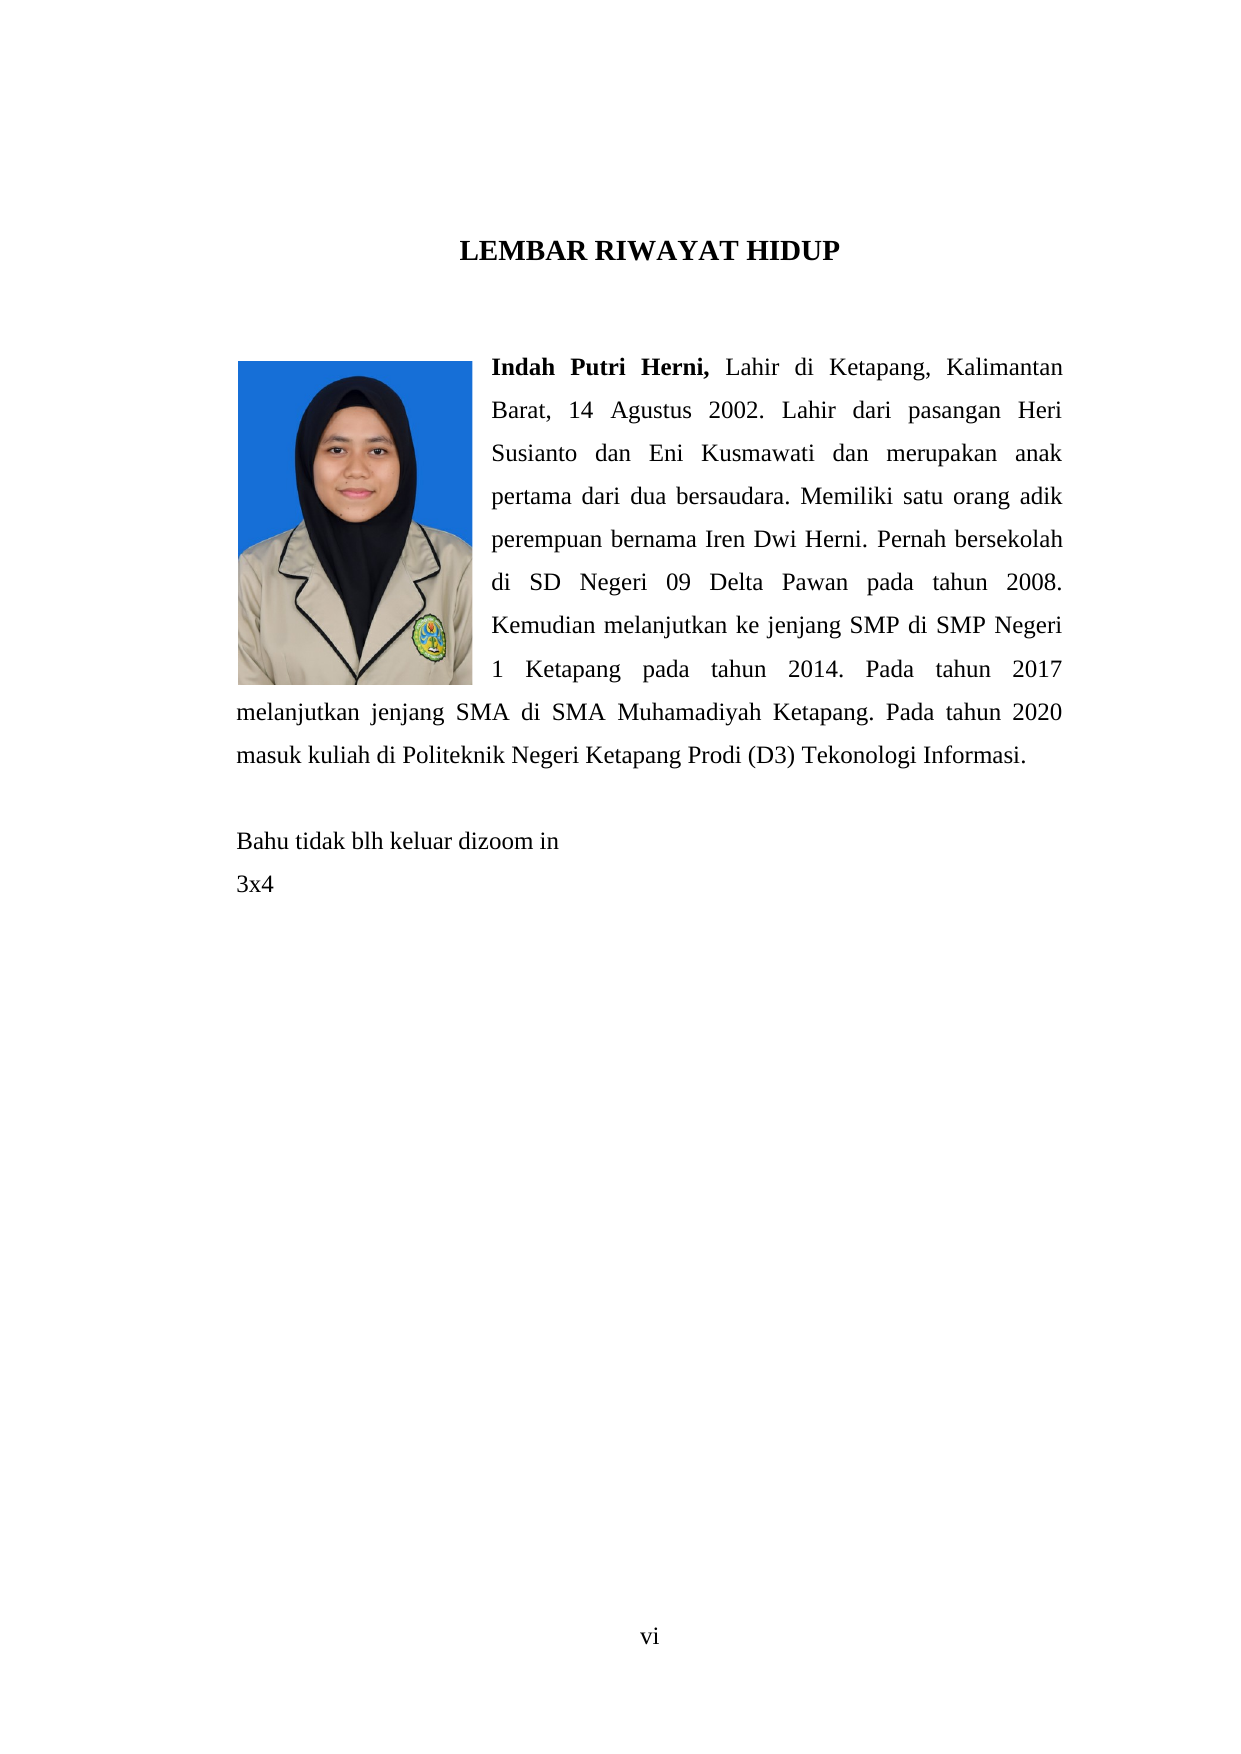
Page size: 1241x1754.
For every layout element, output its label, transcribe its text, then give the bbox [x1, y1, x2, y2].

list 3x4 [236, 869, 1063, 898]
picture [238, 361, 473, 685]
list Indah Putri Herni, Lahir di Ketapang, Kalimantan Barat, 14 Agustus 2002. Lahir dari pasangan Heri Susianto dan Eni Kusmawati dan merupakan anak pertama dari dua bersaudara. Memiliki satu orang adik perempuan bernama Iren Dwi Herni. Pernah bersekolah di SD Negeri 09 Delta Pawan pada tahun 2008. Kemudian melanjutkan ke jenjang SMP di SMP Negeri 1 Ketapang pada tahun 2014. Pada tahun 2017 melanjutkan jenjang SMA di SMA Muhamadiyah Ketapang. Pada tahun 2020 masuk kuliah di Politeknik Negeri Ketapang Prodi (D3) Tekonologi Informasi. [236, 352, 1063, 769]
list Bahu tidak blh keluar dizoom in [236, 826, 1063, 855]
subtitle LEMBAR RIWAYAT HIDUP [236, 233, 1063, 267]
